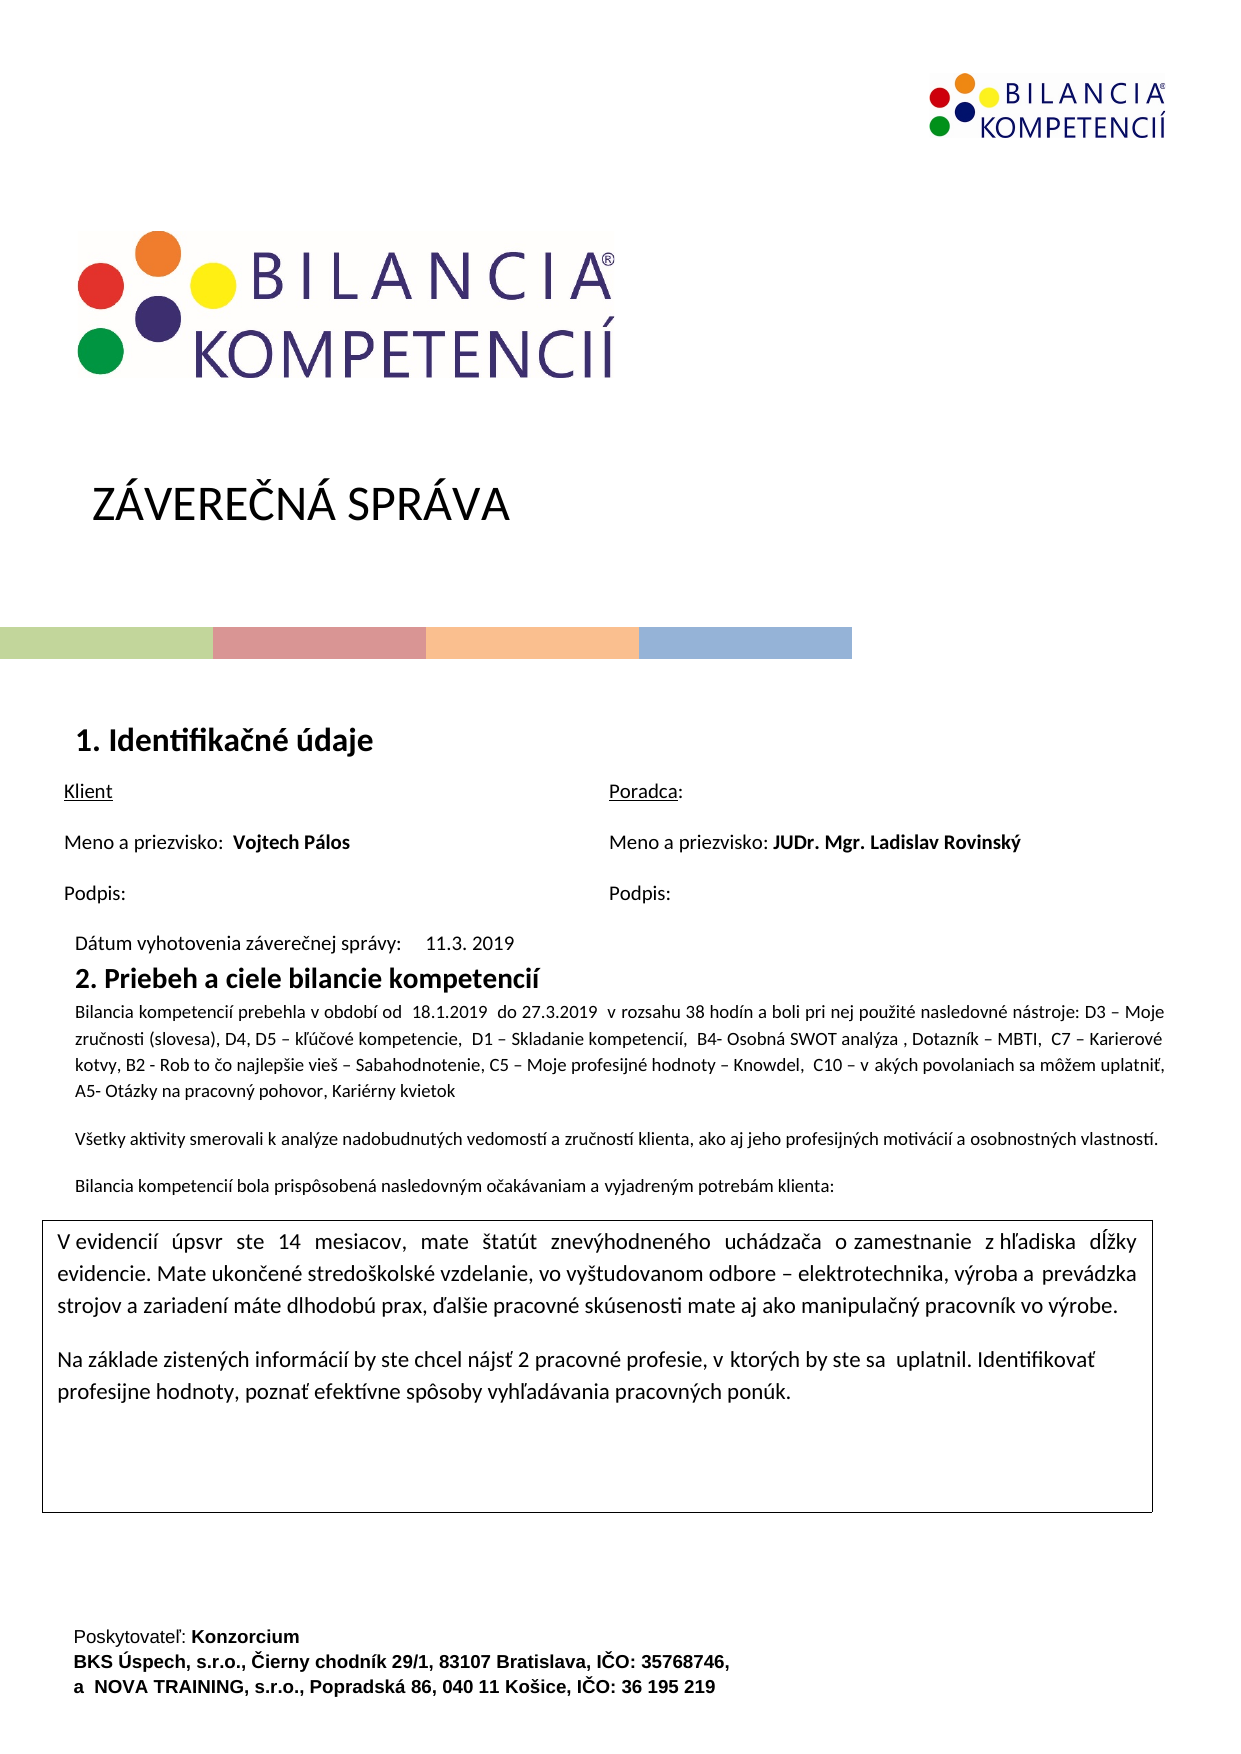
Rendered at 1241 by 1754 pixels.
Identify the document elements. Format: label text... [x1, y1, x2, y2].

text Dátum vyhotovenia záverečnej správy: 11.3. 2019 [75, 931, 1165, 956]
table_header [426, 627, 639, 659]
table_header [0, 627, 213, 659]
table_header Poradca: [598, 778, 1143, 829]
subtitle 1. Identifikačné údaje [75, 719, 1165, 760]
table_cell Meno a priezvisko: Vojtech Pálos [53, 829, 598, 880]
text Všetky aktivity smerovali k analýze nadobudnutých vedomostí a zručností klienta, ako aj jeho profesijných motivácií a osobnostných vlastností. [75, 1127, 1165, 1150]
text Bilancia kompetencií bola prispôsobená nasledovným očakávaniam a vyjadreným potrebám klienta: [75, 1174, 1165, 1197]
table_cell Podpis: [598, 880, 1143, 931]
picture [929, 73, 1166, 138]
table_cell Podpis: [53, 880, 598, 931]
text 3.Motivácia [75, 1200, 1165, 1570]
table_header Klient [53, 778, 598, 829]
table_cell Meno a priezvisko: JUDr. Mgr. Ladislav Rovinský [598, 829, 1143, 880]
picture [77, 231, 615, 378]
text 2. Priebeh a ciele bilancie kompetencií [75, 960, 1165, 995]
text Bilancia kompetencií prebehla v období od 18.1.2019 do 27.3.2019 v rozsahu 38 hodín a boli pri nej použité nasledovné nástroje: D3 – Moje zručnosti (slovesa), D4, D5 – kľúčové kompetencie, D1 – Skladanie kompetencií, B4- Osobná SWOT analýza , Dotazník – MBTI, C7 – Karierové kotvy, B2 - Rob to čo najlepšie vieš – Sabahodnotenie, C5 – Moje profesijné hodnoty – Knowdel, C10 – v akých povolaniach sa môžem uplatniť, A5- Otázky na pracovný pohovor, Kariérny kvietok [75, 1001, 1165, 1103]
table_header [639, 627, 852, 659]
table_header [213, 627, 426, 659]
